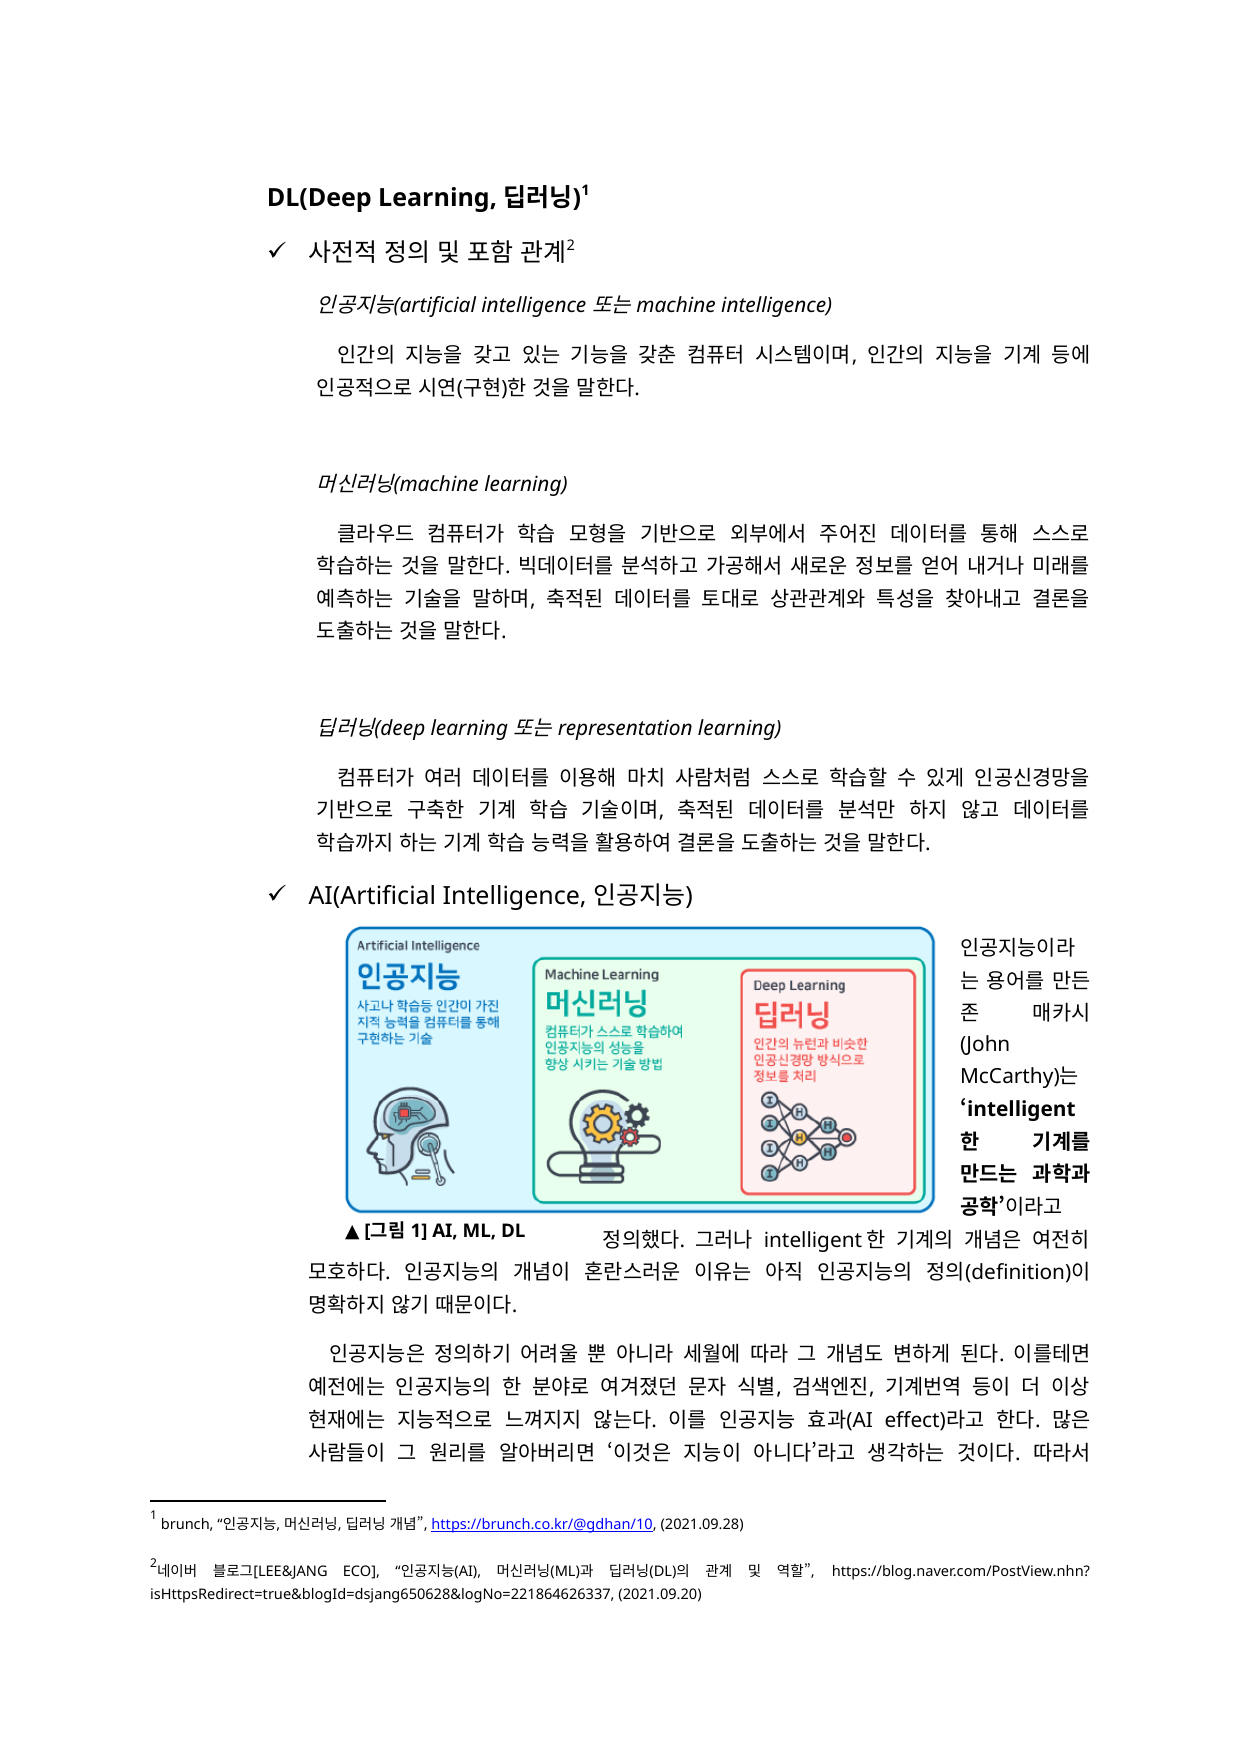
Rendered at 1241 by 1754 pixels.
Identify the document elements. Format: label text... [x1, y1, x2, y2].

picture [338, 921, 942, 1221]
text 인간의 지능을 갖고 있는 기능을 갖춘 컴퓨터 시스템이며, 인간의 지능을 기계 등에 인공적으로 시연(구현)한 것을 말한다. [317, 338, 1090, 401]
text 클라우드 컴퓨터가 학습 모형을 기반으로 외부에서 주어진 데이터를 통해 스스로 학습하는 것을 말한다. 빅데이터를 분석하고 가공해서 새로운 정보를 얻어 내거나 미래를 예측하는 기술을 말하며, 축적된 데이터를 토대로 상관관계와 특성을 찾아내고 결론을 도출하는 것을 말한다. [317, 517, 1090, 645]
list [229, 177, 1090, 213]
list 사전적 정의 및 포함 관계 [267, 233, 1090, 269]
text 머신러닝(machine learning) [317, 467, 1090, 498]
text 인공지능(artificial intelligence 또는 machine intelligence) [317, 289, 1090, 319]
list AI(Artificial Intelligence, 인공지능) [267, 876, 1090, 912]
text 딥러닝(deep learning 또는 representation learning) [317, 711, 1090, 742]
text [308, 1338, 1090, 1466]
text 컴퓨터가 여러 데이터를 이용해 마치 사람처럼 스스로 학습할 수 있게 인공신경망을 기반으로 구축한 기계 학습 기술이며, 축적된 데이터를 분석만 하지 않고 데이터를 학습까지 하는 기계 학습 능력을 활용하여 결론을 도출하는 것을 말한다. [317, 761, 1090, 856]
